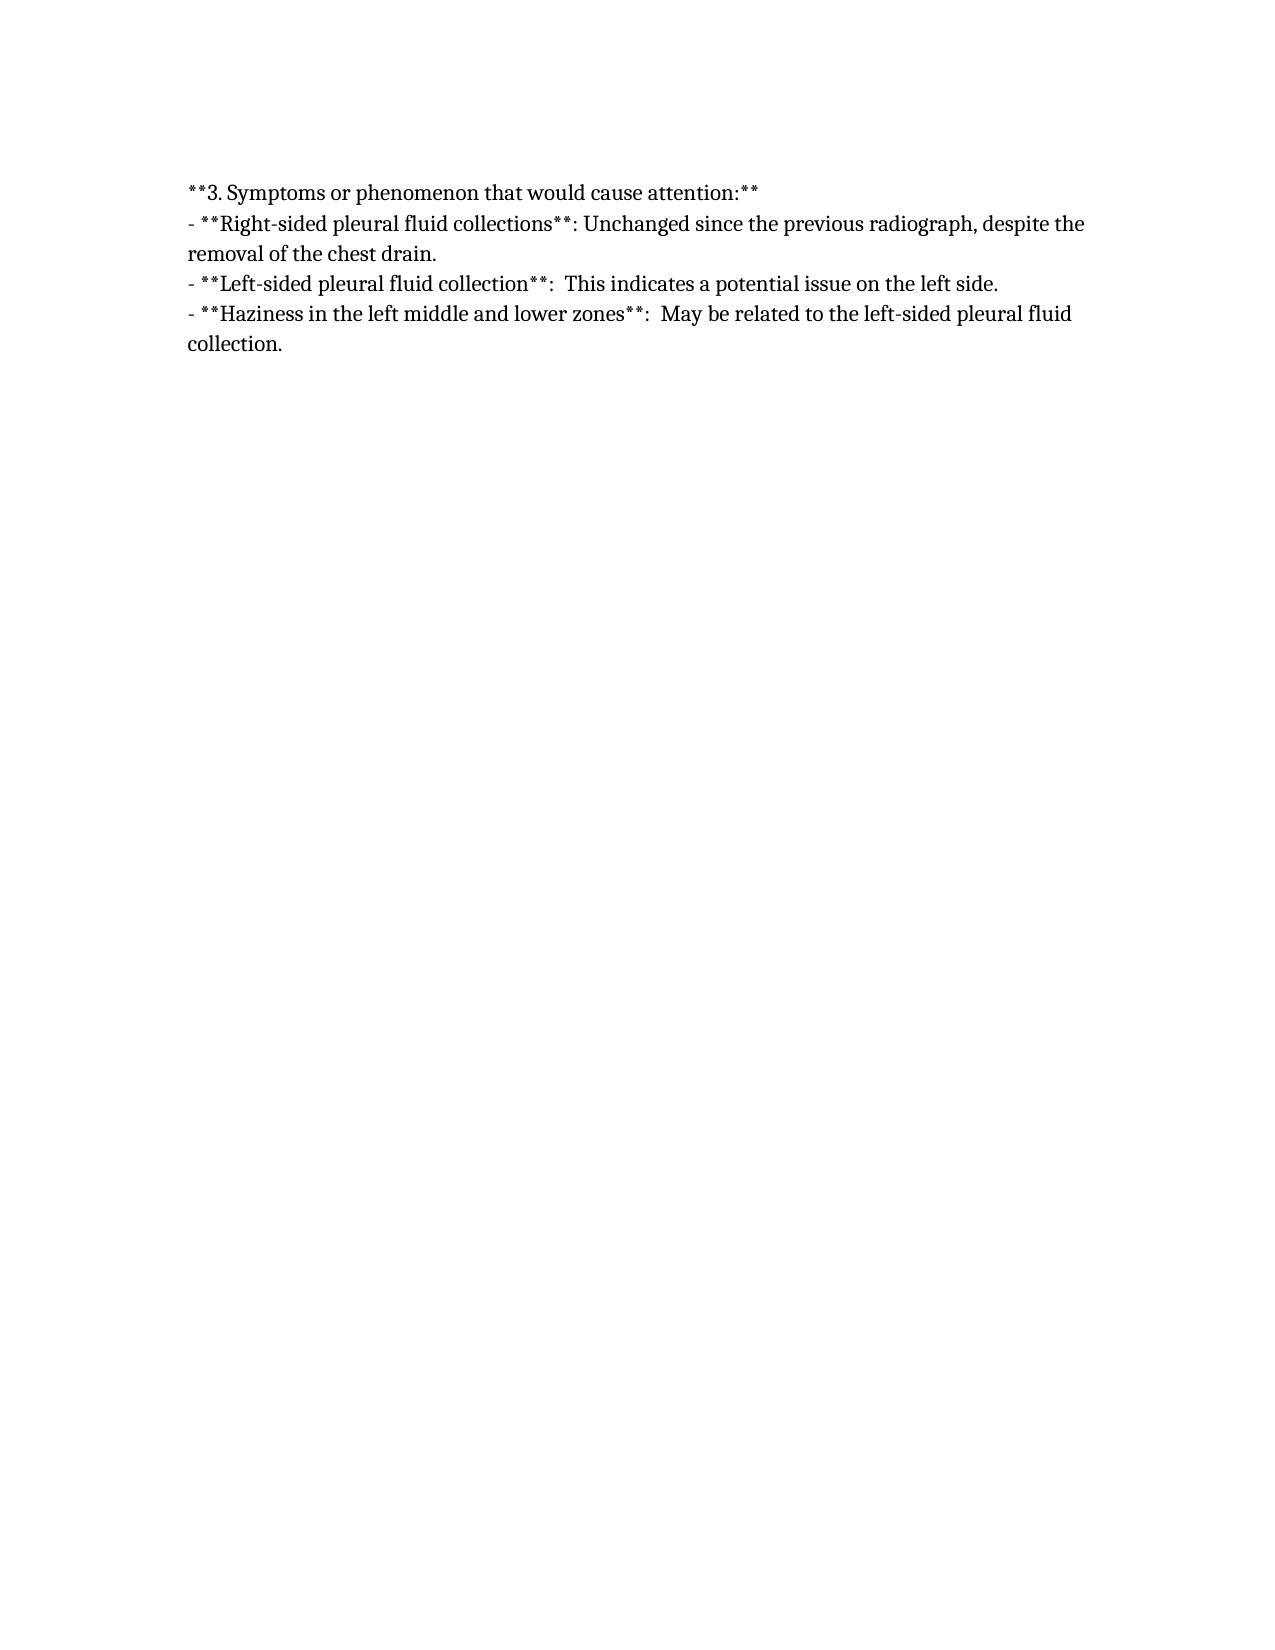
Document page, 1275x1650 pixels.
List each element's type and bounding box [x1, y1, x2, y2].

text [187, 150, 1087, 358]
